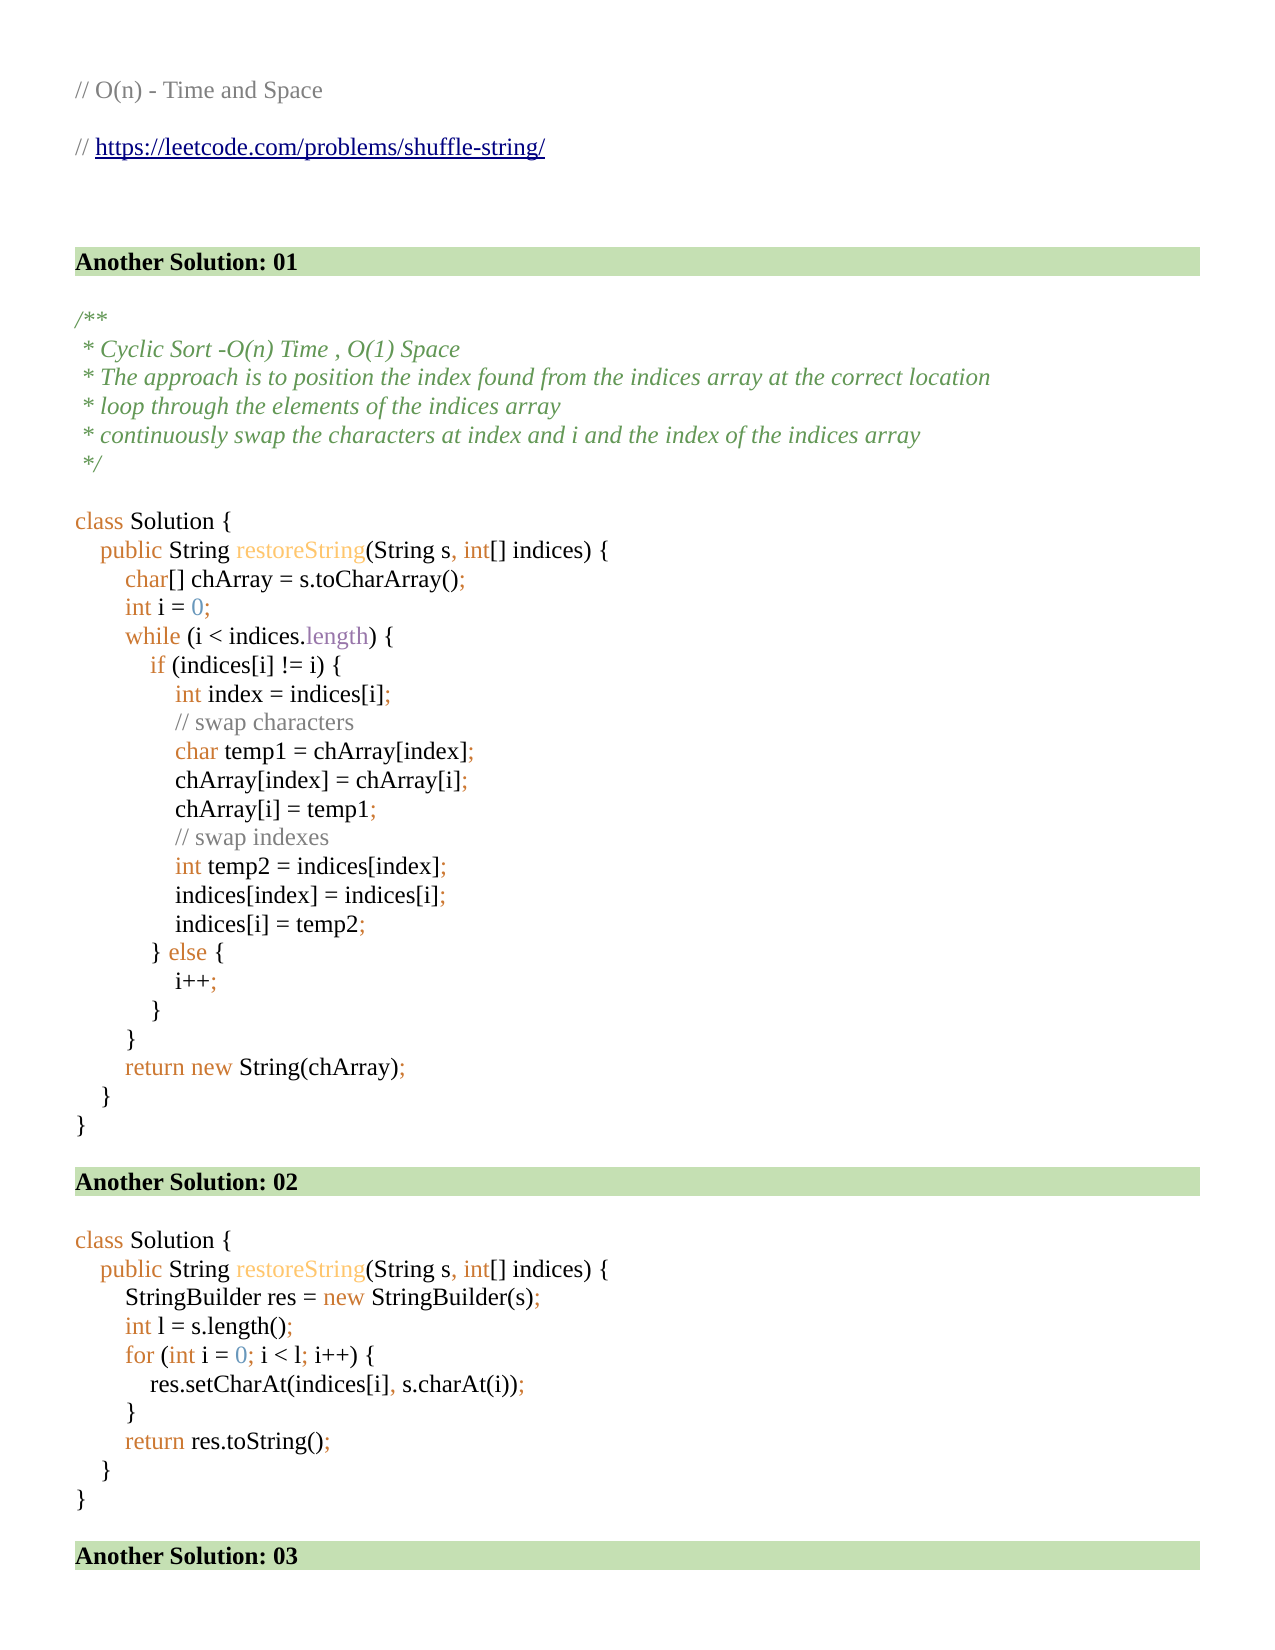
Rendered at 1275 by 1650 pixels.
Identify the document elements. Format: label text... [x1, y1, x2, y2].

text class Solution { public String restoreString(String s, int[] indices) { StringBuilder res = new StringBuilder(s); int l = s.length(); for (int i = 0; i < l; i++) { res.setCharAt(indices[i], s.charAt(i)); } return res.toString(); } } [75, 1225, 1200, 1541]
text Another Solution: 03 [75, 1541, 1200, 1570]
text Another Solution: 01 [75, 247, 1200, 276]
text /** * Cyclic Sort -O(n) Time , O(1) Space * The approach is to position the index found from the indices array at the correct location * loop through the elements of the indices array * continuously swap the characters at index and i and the index of the indices array */ class Solution { public String restoreString(String s, int[] indices) { char[] chArray = s.toCharArray(); int i = 0; while (i < indices.length) { if (indices[i] != i) { int index = indices[i]; // swap characters char temp1 = chArray[index]; chArray[index] = chArray[i]; chArray[i] = temp1; // swap indexes int temp2 = indices[index]; indices[index] = indices[i]; indices[i] = temp2; } else { i++; } } return new String(chArray); } } [75, 305, 1200, 1139]
text Another Solution: 02 [75, 1167, 1200, 1196]
